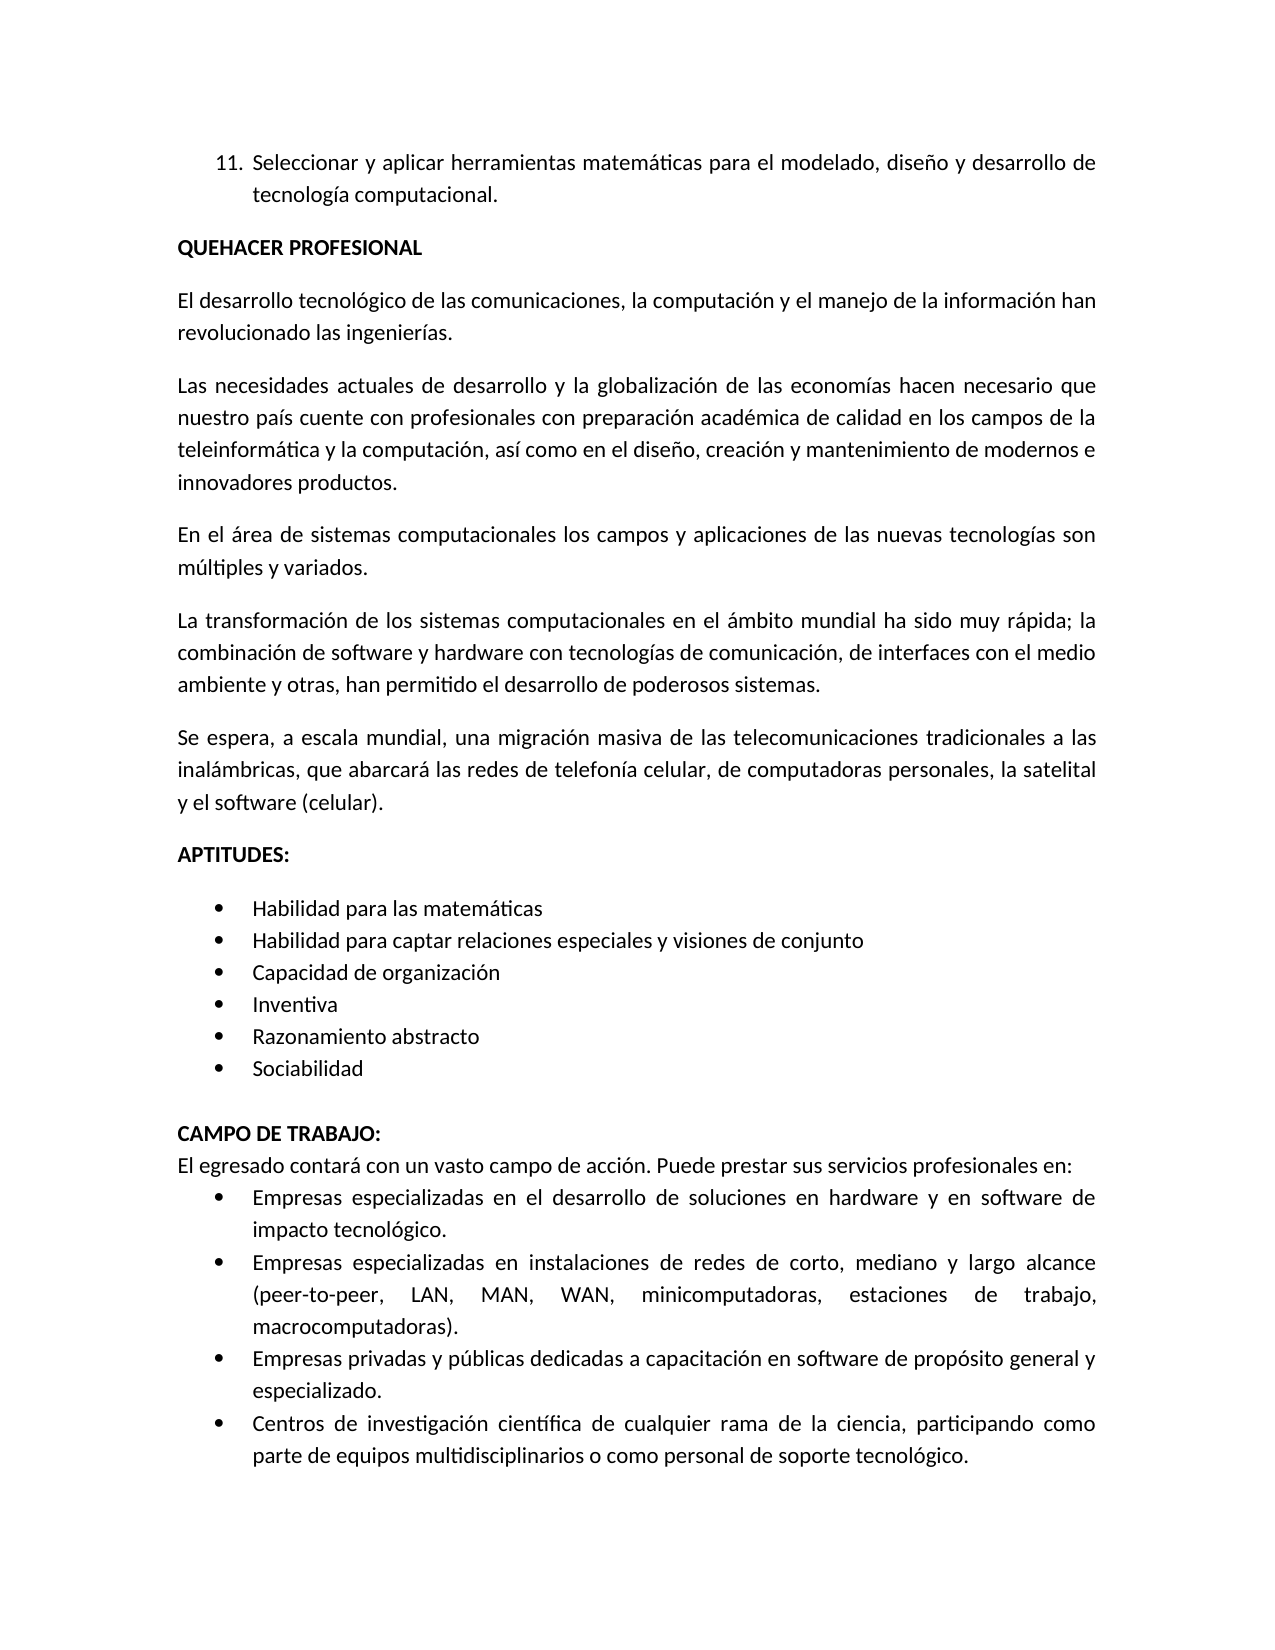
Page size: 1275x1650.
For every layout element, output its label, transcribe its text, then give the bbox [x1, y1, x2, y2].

list Capacidad de organización [215, 958, 1098, 986]
text En el área de sistemas computacionales los campos y aplicaciones de las nuevas tecnologías son múltiples y variados. [177, 521, 1098, 581]
text CAMPO DE TRABAJO: [177, 1119, 1098, 1147]
list Razonamiento abstracto [215, 1022, 1098, 1050]
list Habilidad para captar relaciones especiales y visiones de conjunto [215, 926, 1098, 954]
text El desarrollo tecnológico de las comunicaciones, la computación y el manejo de la información han revolucionado las ingenierías. [177, 286, 1098, 346]
text La transformación de los sistemas computacionales en el ámbito mundial ha sido muy rápida; la combinación de software y hardware con tecnologías de comunicación, de interfaces con el medio ambiente y otras, han permitido el desarrollo de poderosos sistemas. [177, 606, 1098, 698]
list Seleccionar y aplicar herramientas matemáticas para el modelado, diseño y desarrollo de tecnología computacional. [215, 148, 1098, 208]
list Empresas especializadas en instalaciones de redes de corto, mediano y largo alcance (peer-to-peer, LAN, MAN, WAN, minicomputadoras, estaciones de trabajo, macrocomputadoras). [215, 1248, 1098, 1340]
text Se espera, a escala mundial, una migración masiva de las telecomunicaciones tradicionales a las inalámbricas, que abarcará las redes de telefonía celular, de computadoras personales, la satelital y el software (celular). [177, 723, 1098, 816]
list Empresas especializadas en el desarrollo de soluciones en hardware y en software de impacto tecnológico. [215, 1183, 1098, 1243]
list Centros de investigación científica de cualquier rama de la ciencia, participando como parte de equipos multidisciplinarios o como personal de soporte tecnológico. [215, 1409, 1098, 1469]
list Empresas privadas y públicas dedicadas a capacitación en software de propósito general y especializado. [215, 1344, 1098, 1404]
text QUEHACER PROFESIONAL [177, 233, 1098, 261]
list Sociabilidad [215, 1054, 1098, 1083]
text Las necesidades actuales de desarrollo y la globalización de las economías hacen necesario que nuestro país cuente con profesionales con preparación académica de calidad en los campos de la teleinformática y la computación, así como en el diseño, creación y mantenimiento de modernos e innovadores productos. [177, 371, 1098, 496]
text El egresado contará con un vasto campo de acción. Puede prestar sus servicios profesionales en: [177, 1151, 1098, 1179]
list Inventiva [215, 990, 1098, 1018]
list Habilidad para las matemáticas [215, 894, 1098, 922]
text APTITUDES: [177, 841, 1098, 869]
